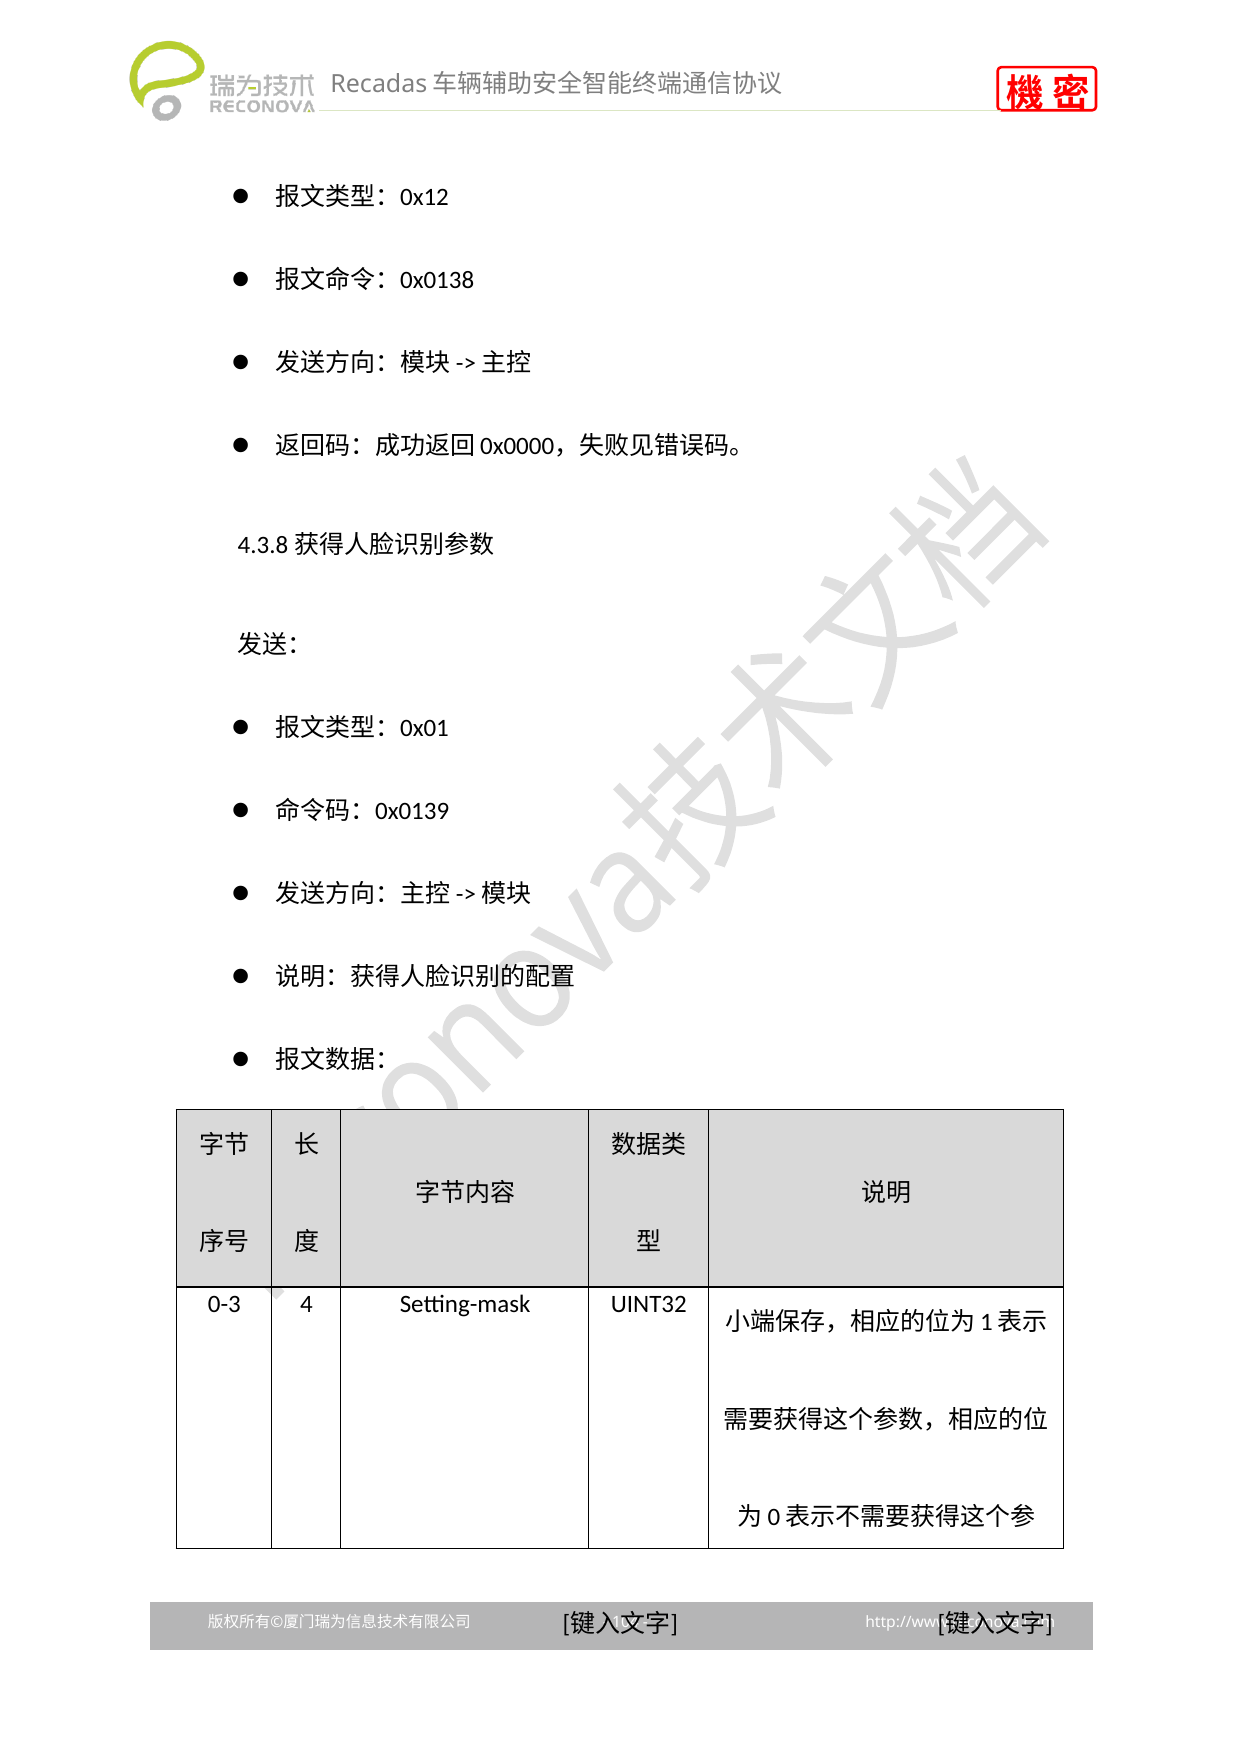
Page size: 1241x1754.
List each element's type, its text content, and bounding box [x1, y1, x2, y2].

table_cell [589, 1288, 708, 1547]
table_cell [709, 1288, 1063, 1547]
list 发送方向：模块 -> 主控 [231, 328, 1053, 393]
list 发送方向：主控 -> 模块 [231, 859, 1053, 924]
picture [114, 34, 330, 127]
text 获得人脸识别参数 [237, 511, 1053, 576]
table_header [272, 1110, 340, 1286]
list 报文类型：0x01 [231, 693, 1053, 758]
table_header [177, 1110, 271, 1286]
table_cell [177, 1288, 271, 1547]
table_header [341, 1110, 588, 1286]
list 报文命令：0x0138 [231, 245, 1053, 310]
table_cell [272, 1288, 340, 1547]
list 说明：获得人脸识别的配置 [231, 942, 1053, 1007]
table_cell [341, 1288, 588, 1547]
list 报文类型：0x12 [231, 162, 1053, 227]
list 命令码：0x0139 [231, 776, 1053, 841]
text 发送： [187, 610, 1053, 675]
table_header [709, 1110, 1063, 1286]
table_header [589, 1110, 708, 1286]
list 报文数据： [231, 1026, 1053, 1091]
list 返回码：成功返回0x0000，失败见错误码。 [231, 411, 1053, 476]
